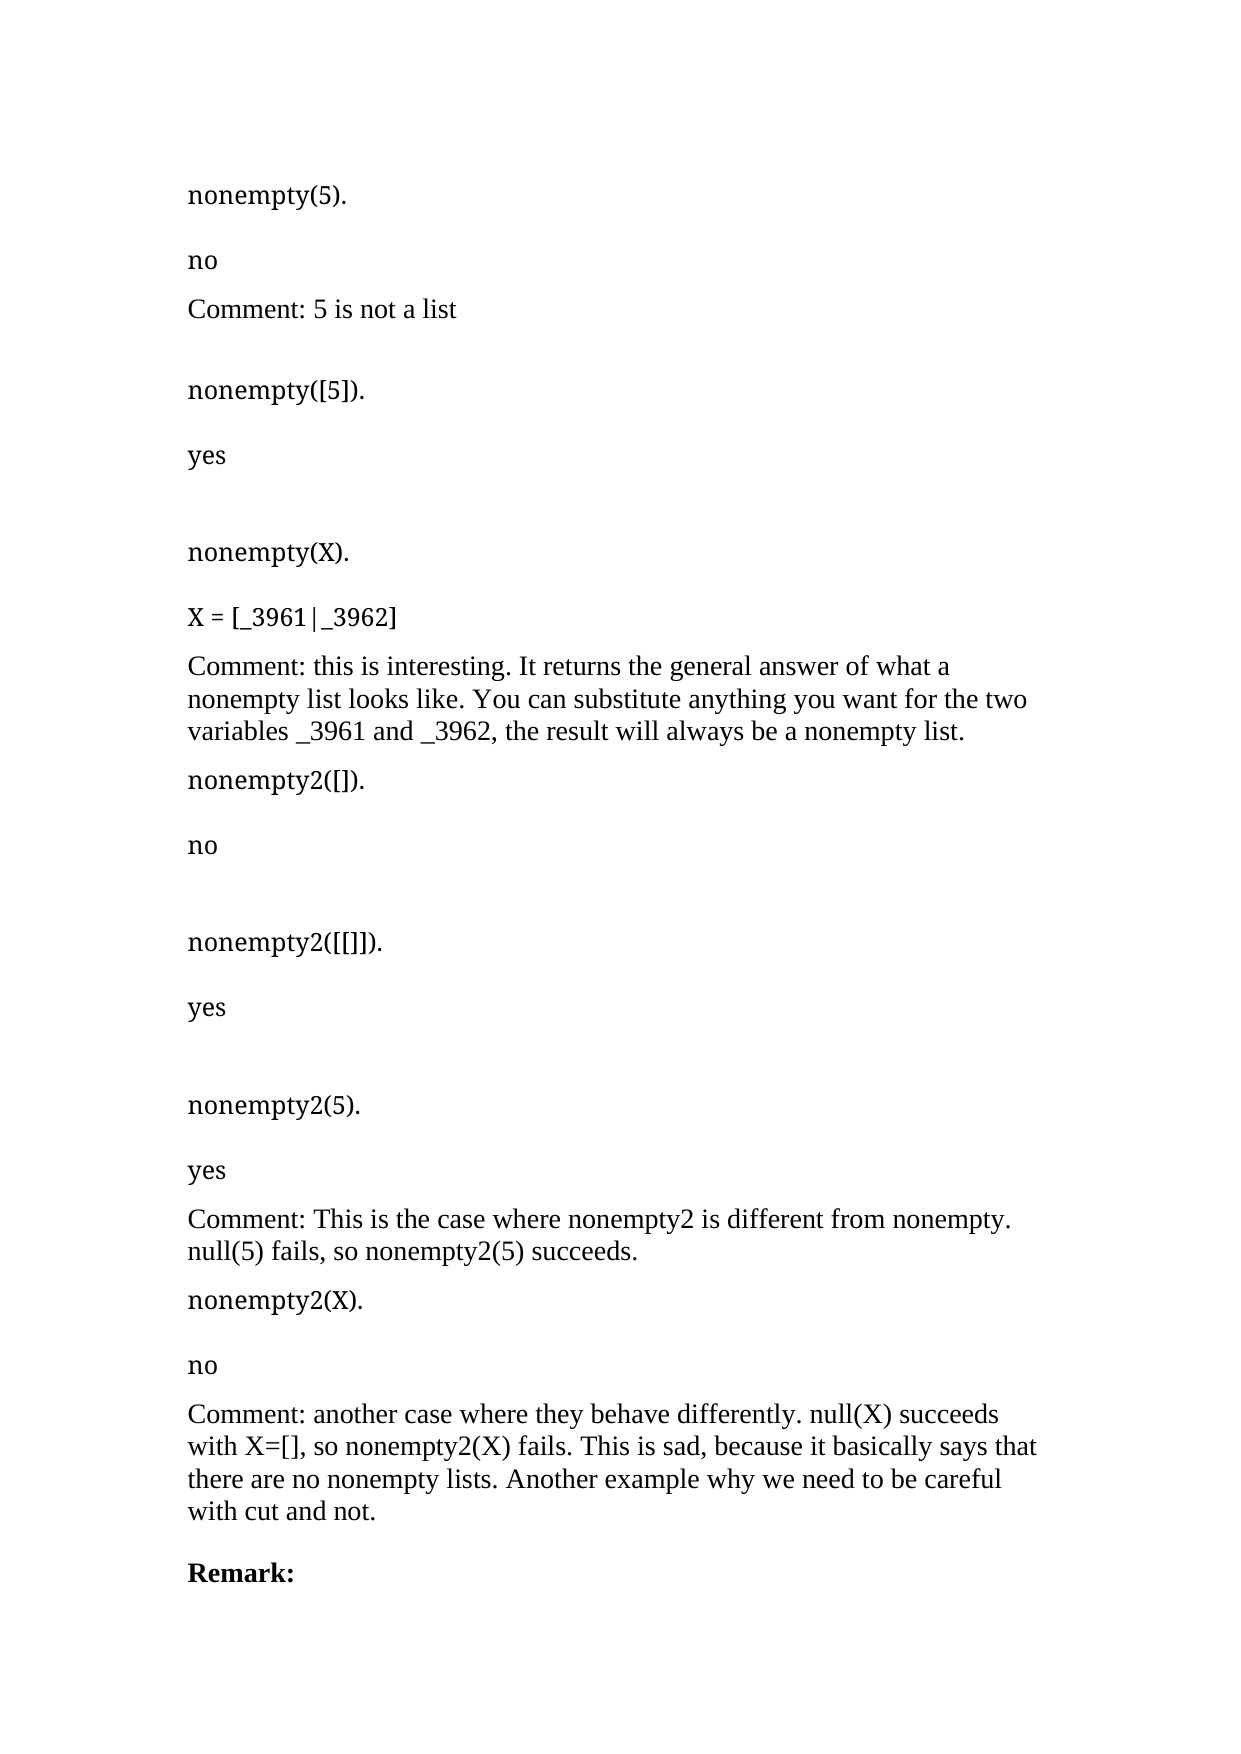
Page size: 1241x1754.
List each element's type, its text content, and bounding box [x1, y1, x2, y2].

subtitle Remark: [187, 1556, 1053, 1589]
text no [187, 227, 1053, 292]
text nonempty(5). [187, 162, 1053, 227]
text X = [_3961|_3962] [187, 584, 1053, 649]
text Comment: this is interesting. It returns the general answer of what a nonempty list looks like. You can substitute anything you want for the two variables _3961 and _3962, the result will always be a nonempty list. [187, 649, 1053, 747]
text Comment: 5 is not a list [187, 292, 1053, 324]
text no [187, 1332, 1053, 1397]
text nonempty(X). [187, 519, 1053, 584]
text yes [187, 422, 1053, 487]
text nonempty2(5). [187, 1072, 1053, 1137]
text yes [187, 974, 1053, 1039]
text Comment: This is the case where nonempty2 is different from nonempty. null(5) fails, so nonempty2(5) succeeds. [187, 1202, 1053, 1267]
text Comment: another case where they behave differently. null(X) succeeds with X=[], so nonempty2(X) fails. This is sad, because it basically says that there are no nonempty lists. Another example why we need to be careful with cut and not. [187, 1397, 1053, 1527]
text yes [187, 1137, 1053, 1202]
text no [187, 812, 1053, 877]
text nonempty([5]). [187, 357, 1053, 422]
text nonempty2([[]]). [187, 909, 1053, 974]
text nonempty2(X). [187, 1267, 1053, 1332]
text nonempty2([]). [187, 747, 1053, 812]
